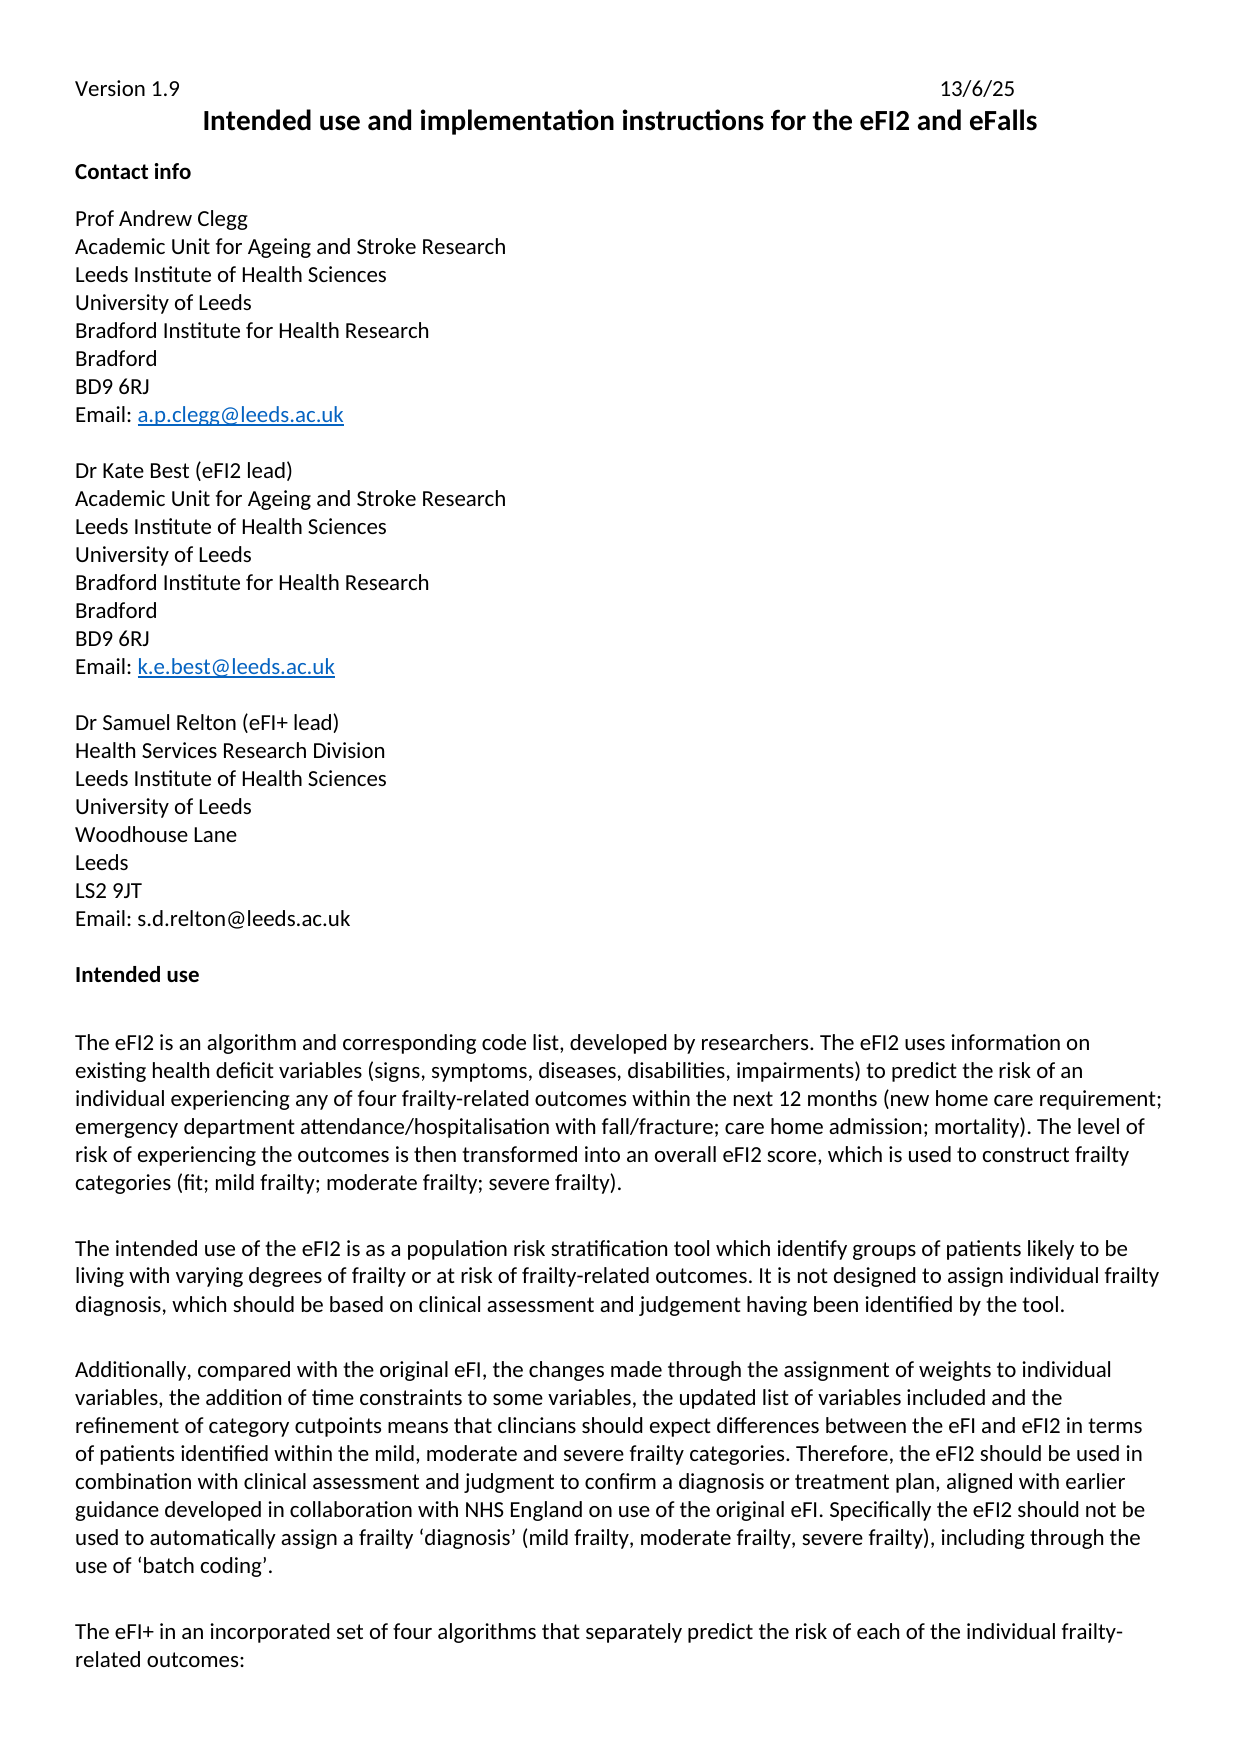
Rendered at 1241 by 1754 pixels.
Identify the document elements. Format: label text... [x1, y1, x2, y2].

text Intended use and implementation instructions for the eFI2 and eFalls [75, 102, 1165, 137]
text Leeds Institute of Health Sciences [75, 512, 1165, 540]
text Email: k.e.best@leeds.ac.uk [75, 652, 1165, 680]
text Email: a.p.clegg@leeds.ac.uk [75, 400, 1165, 428]
text Additionally, compared with the original eFI, the changes made through the assignment of weights to individual variables, the addition of time constraints to some variables, the updated list of variables included and the refinement of category cutpoints means that clincians should expect differences between the eFI and eFI2 in terms of patients identified within the mild, moderate and severe frailty categories. Therefore, the eFI2 should be used in combination with clinical assessment and judgment to confirm a diagnosis or treatment plan, aligned with earlier guidance developed in collaboration with NHS England on use of the original eFI. Specifically the eFI2 should not be used to automatically assign a frailty ‘diagnosis’ (mild frailty, moderate frailty, severe frailty), including through the use of ‘batch coding’. [75, 1355, 1165, 1579]
text LS2 9JT [75, 876, 1165, 904]
text Leeds [75, 848, 1165, 876]
text Dr Samuel Relton (eFI+ lead) [75, 708, 1165, 736]
text BD9 6RJ [75, 624, 1165, 652]
text Bradford Institute for Health Research [75, 316, 1165, 344]
text University of Leeds [75, 540, 1165, 568]
text Academic Unit for Ageing and Stroke Research [75, 484, 1165, 512]
text The eFI2 is an algorithm and corresponding code list, developed by researchers. The eFI2 uses information on existing health deficit variables (signs, symptoms, diseases, disabilities, impairments) to predict the risk of an individual experiencing any of four frailty-related outcomes within the next 12 months (new home care requirement; emergency department attendance/hospitalisation with fall/fracture; care home admission; mortality). The level of risk of experiencing the outcomes is then transformed into an overall eFI2 score, which is used to construct frailty categories (fit; mild frailty; moderate frailty; severe frailty). [75, 1028, 1165, 1196]
text Woodhouse Lane [75, 820, 1165, 848]
text Health Services Research Division [75, 736, 1165, 764]
text Email: s.d.relton@leeds.ac.uk [75, 904, 1165, 932]
text Contact info [75, 157, 1165, 185]
text University of Leeds [75, 792, 1165, 820]
text The intended use of the eFI2 is as a population risk stratification tool which identify groups of patients likely to be living with varying degrees of frailty or at risk of frailty-related outcomes. It is not designed to assign individual frailty diagnosis, which should be based on clinical assessment and judgement having been identified by the tool. [75, 1234, 1165, 1318]
text Leeds Institute of Health Sciences [75, 260, 1165, 288]
text Bradford [75, 344, 1165, 372]
text The eFI+ in an incorporated set of four algorithms that separately predict the risk of each of the individual frailty-related outcomes: [75, 1617, 1165, 1673]
text BD9 6RJ [75, 372, 1165, 400]
text Intended use [75, 960, 1165, 988]
text Dr Kate Best (eFI2 lead) [75, 456, 1165, 484]
text University of Leeds [75, 288, 1165, 316]
text Bradford [75, 596, 1165, 624]
text Prof Andrew Clegg [75, 204, 1165, 232]
text Bradford Institute for Health Research [75, 568, 1165, 596]
text Academic Unit for Ageing and Stroke Research [75, 232, 1165, 260]
text Leeds Institute of Health Sciences [75, 764, 1165, 792]
